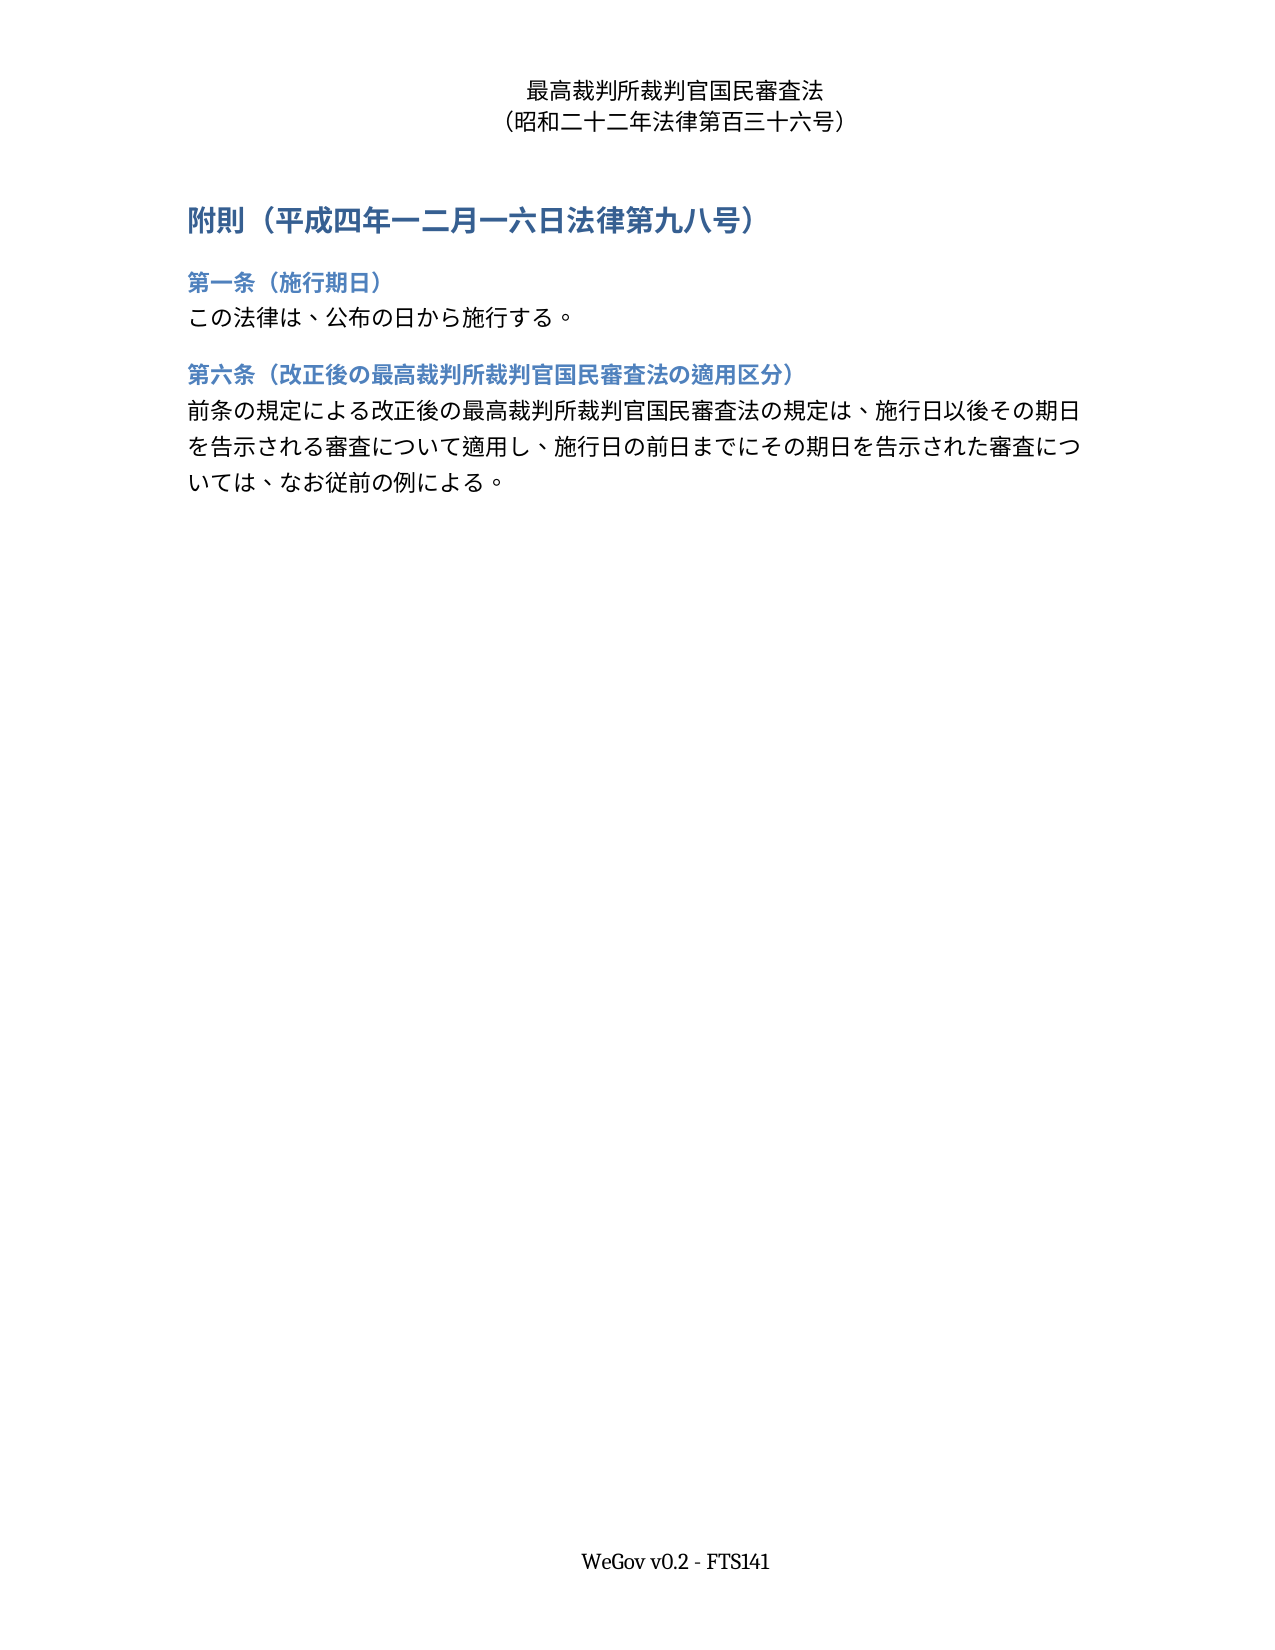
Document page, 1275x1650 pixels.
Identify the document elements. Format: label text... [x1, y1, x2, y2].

subtitle 第一条（施行期日） [187, 266, 1087, 298]
subtitle 附則（平成四年一二月一六日法律第九八号） [187, 200, 1087, 240]
text この法律は、公布の日から施行する。 [187, 302, 1087, 334]
text 前条の規定による改正後の最高裁判所裁判官国民審査法の規定は、施行日以後その期日を告示される審査について適用し、施行日の前日までにその期日を告示された審査については、なお従前の例による。 [187, 395, 1087, 498]
subtitle 第六条（改正後の最高裁判所裁判官国民審査法の適用区分） [187, 359, 1087, 390]
